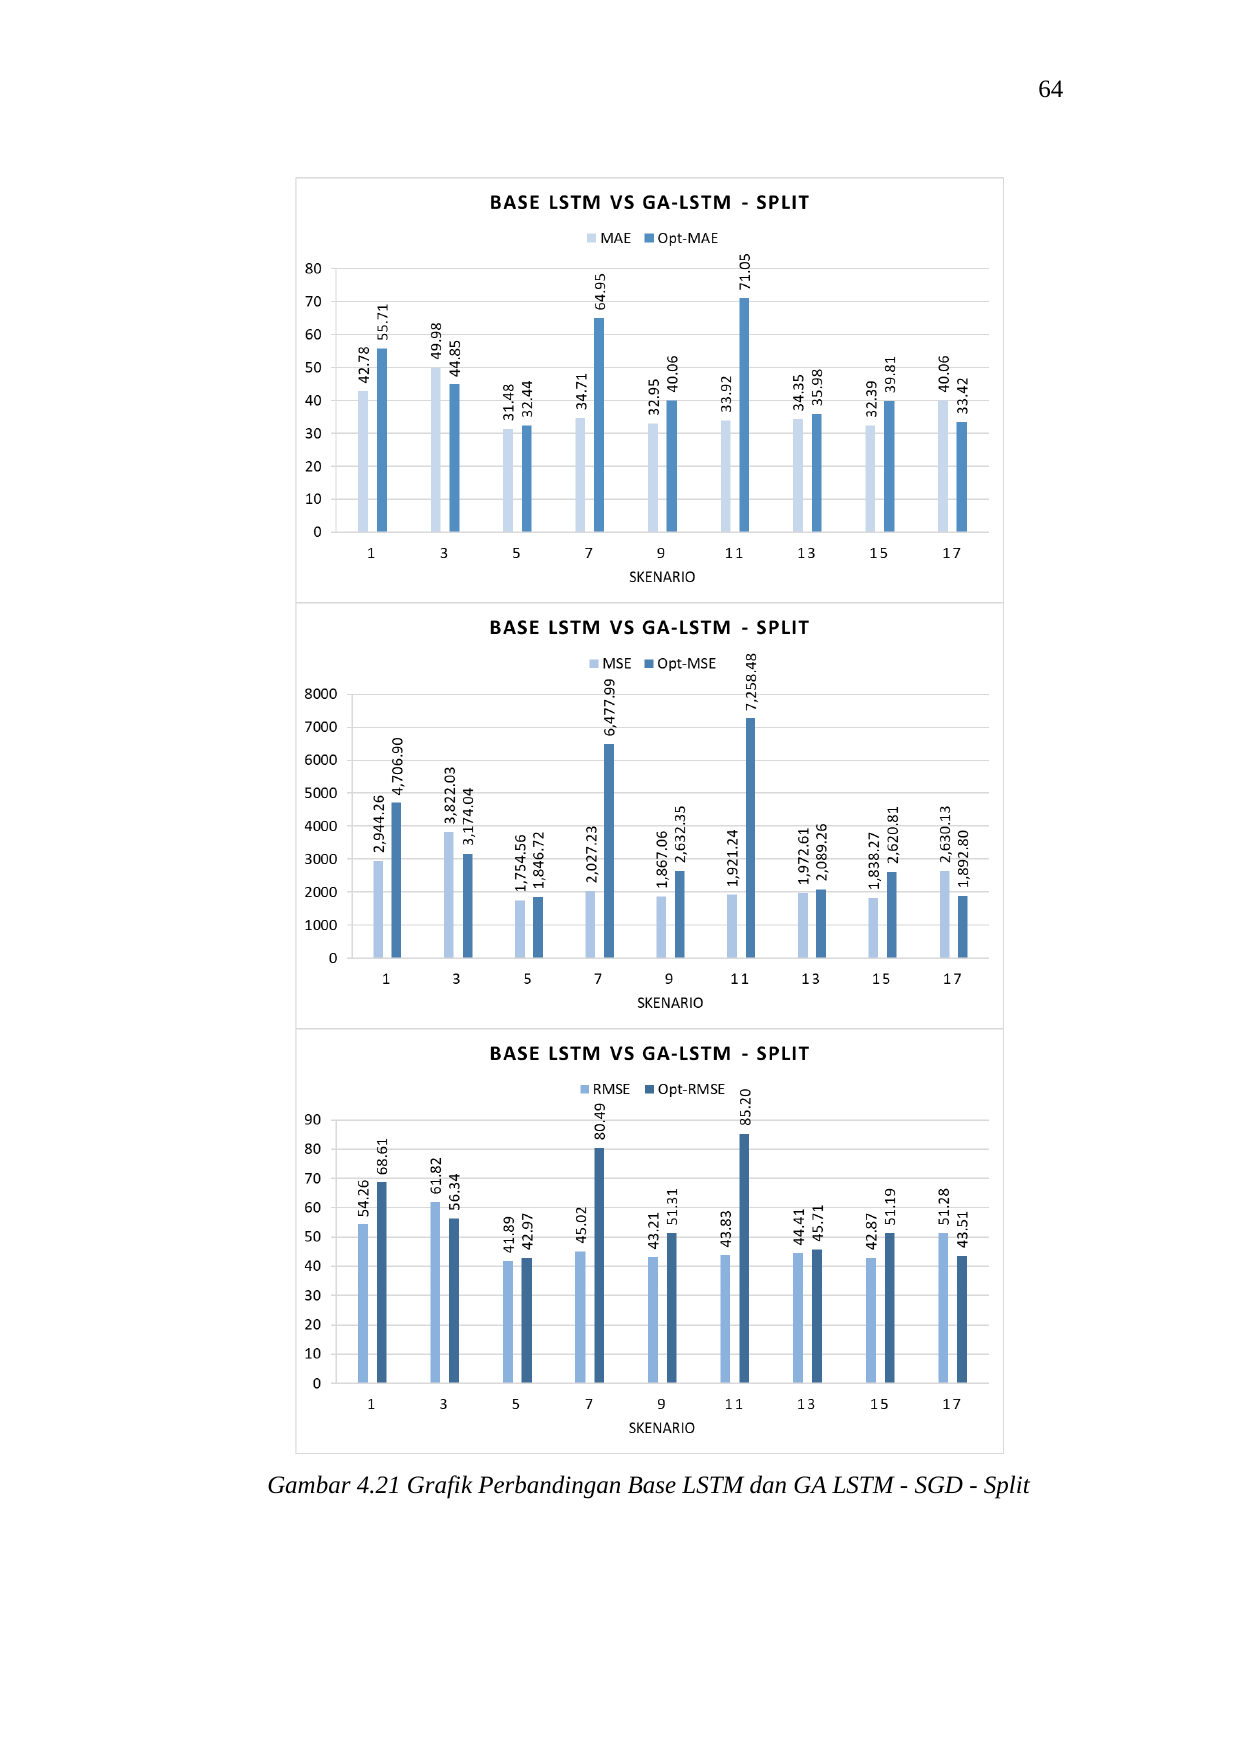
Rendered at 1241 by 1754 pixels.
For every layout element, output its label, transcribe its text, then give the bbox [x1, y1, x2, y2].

text Gambar 4.21 Grafik Perbandingan Base LSTM dan GA LSTM - SGD - Split [236, 1471, 1063, 1499]
picture [295, 177, 1004, 1454]
